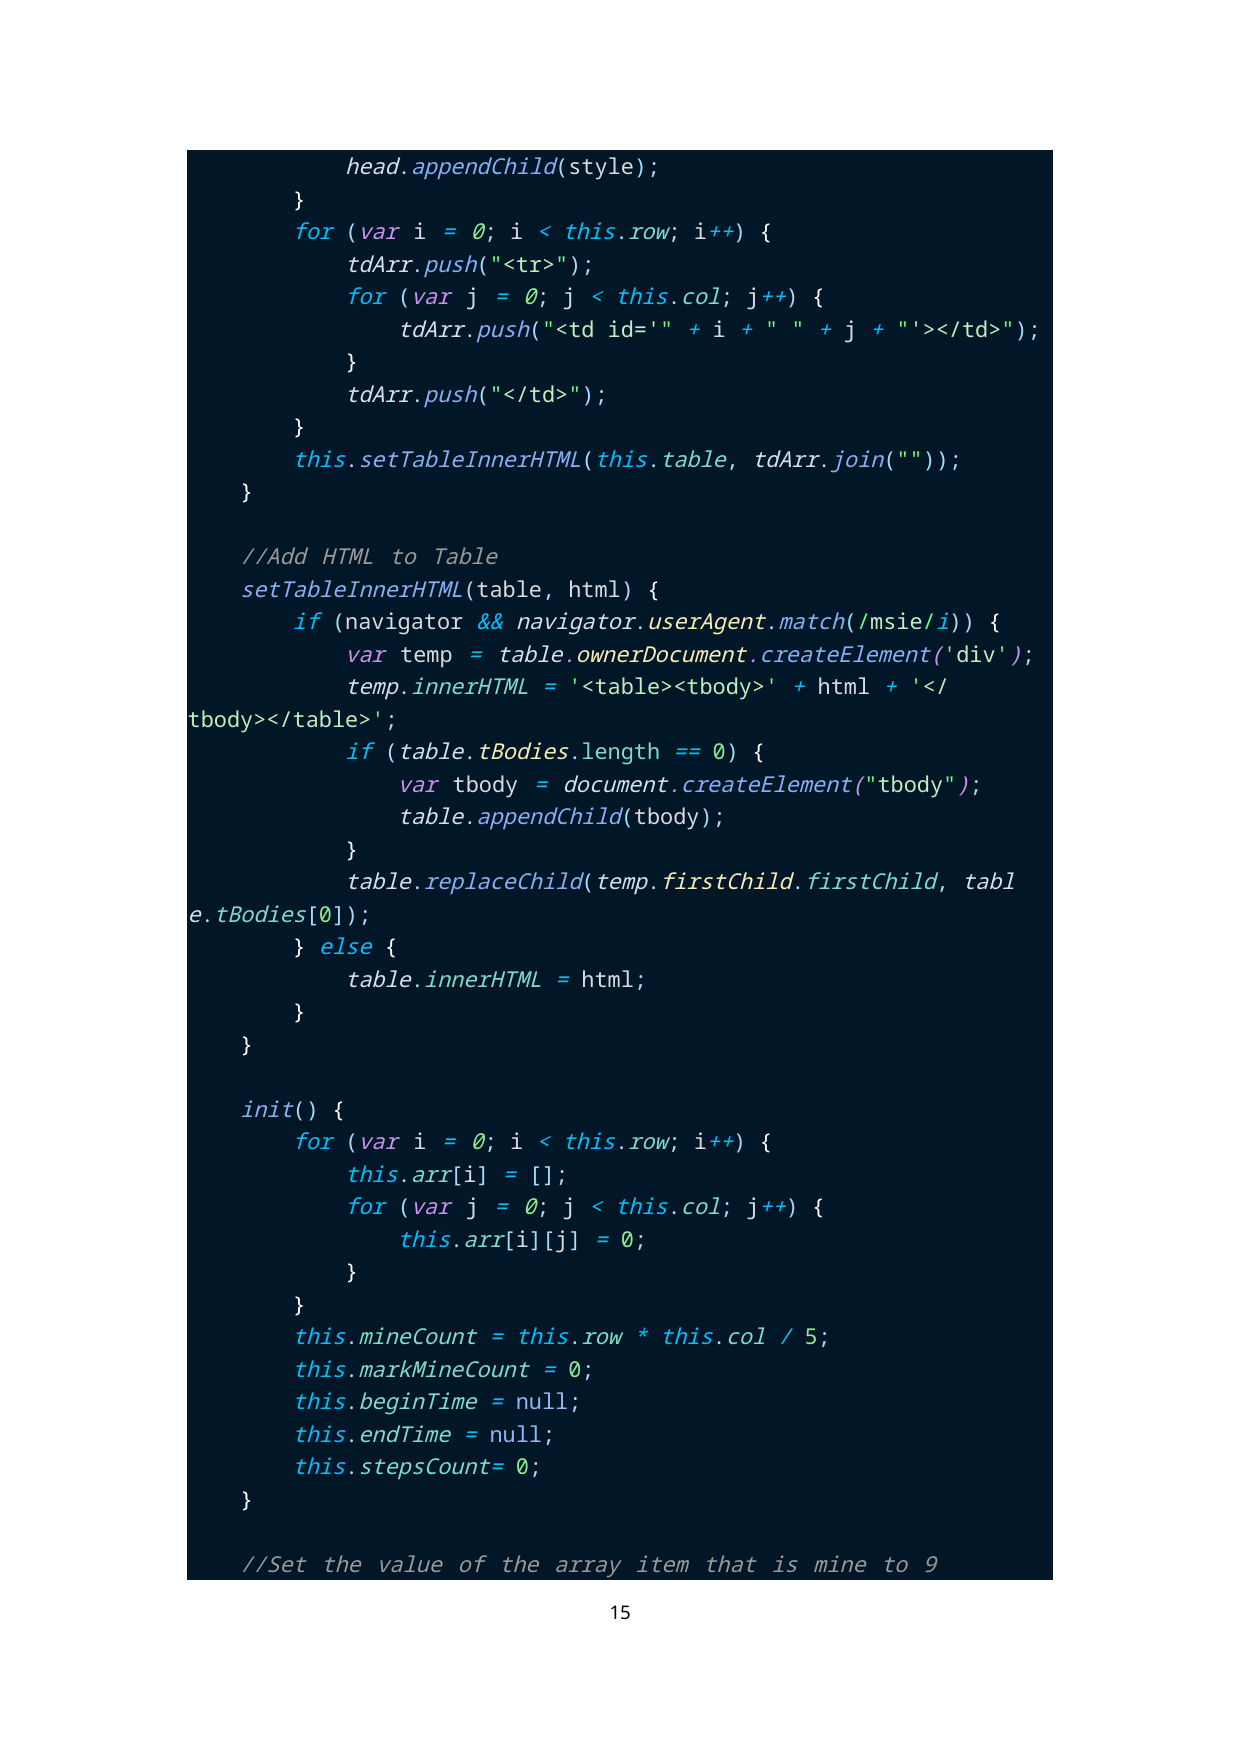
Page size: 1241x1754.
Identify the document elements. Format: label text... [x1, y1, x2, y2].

text tdArr.push("<tr>"); [187, 247, 1053, 280]
text } [187, 1027, 1053, 1060]
text this.endTime = null; [187, 1417, 1053, 1450]
text init() { [187, 1092, 1053, 1125]
text var tbody = document.createElement("tbody"); [187, 767, 1053, 800]
text table.replaceChild(temp.firstChild.firstChild, table.tBodies[0]); [187, 865, 1053, 930]
text } [187, 1287, 1053, 1320]
text } [187, 1482, 1053, 1515]
text } [187, 995, 1053, 1027]
text table.innerHTML = html; [187, 962, 1053, 995]
text for (var j = 0; j < this.col; j++) { [187, 1190, 1053, 1222]
text var temp = table.ownerDocument.createElement('div'); [187, 637, 1053, 670]
text this.arr[i][j] = 0; [187, 1222, 1053, 1255]
text head.appendChild(style); [187, 150, 1053, 182]
text temp.innerHTML = '<table><tbody>' + html + '</tbody></table>'; [187, 670, 1053, 735]
text if (table.tBodies.length == 0) { [187, 735, 1053, 767]
text for (var j = 0; j < this.col; j++) { [187, 280, 1053, 312]
text tdArr.push("<td id='" + i + " " + j + "'></td>"); [187, 312, 1053, 345]
text //Add HTML to Table [187, 540, 1053, 572]
text } [187, 345, 1053, 377]
text if (navigator && navigator.userAgent.match(/msie/i)) { [187, 605, 1053, 637]
text this.markMineCount = 0; [187, 1352, 1053, 1385]
text } [187, 410, 1053, 442]
text } [187, 475, 1053, 507]
text table.appendChild(tbody); [187, 800, 1053, 832]
text setTableInnerHTML(table, html) { [187, 572, 1053, 605]
text //Set the value of the array item that is mine to 9 [187, 1547, 1053, 1580]
text this.stepsCount= 0; [187, 1450, 1053, 1482]
text } [187, 832, 1053, 865]
text tdArr.push("</td>"); [187, 377, 1053, 410]
text this.mineCount = this.row * this.col / 5; [187, 1320, 1053, 1352]
text } [187, 182, 1053, 215]
text for (var i = 0; i < this.row; i++) { [187, 1125, 1053, 1157]
text } [187, 1255, 1053, 1287]
text this.setTableInnerHTML(this.table, tdArr.join("")); [187, 442, 1053, 475]
text } else { [187, 930, 1053, 962]
text for (var i = 0; i < this.row; i++) { [187, 215, 1053, 247]
text this.arr[i] = []; [187, 1157, 1053, 1190]
text this.beginTime = null; [187, 1385, 1053, 1417]
